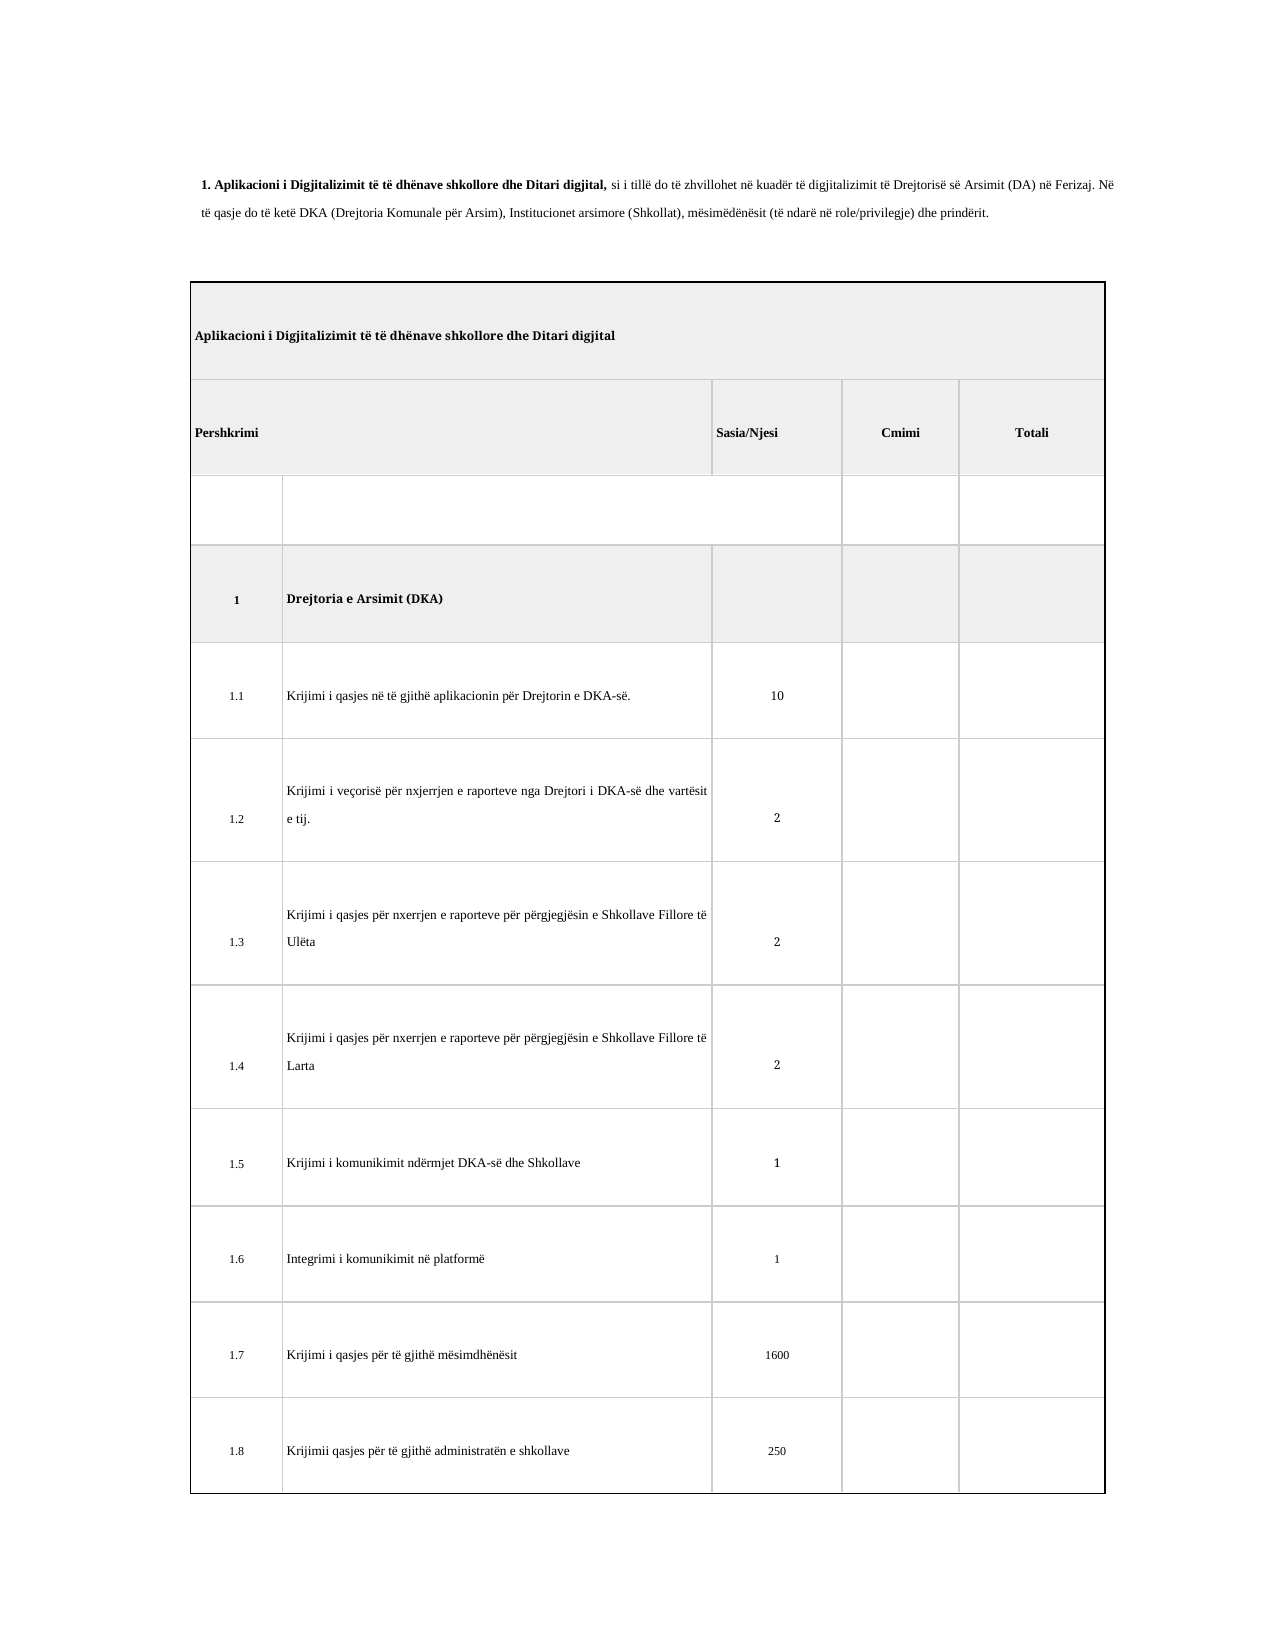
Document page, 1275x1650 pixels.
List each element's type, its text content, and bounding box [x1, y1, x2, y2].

table_cell [960, 546, 1104, 642]
table_cell Krijimi i veçorisë për nxjerrjen e raporteve nga Drejtori i DKA-së dhe vartësit e tij. [283, 739, 711, 861]
table_cell [843, 986, 958, 1107]
table_cell 1.5 [191, 1109, 282, 1205]
table_cell 1 [713, 1109, 841, 1205]
table_cell [960, 1207, 1104, 1301]
table_cell Sasia/Njesi [713, 380, 841, 474]
table_cell [843, 643, 958, 737]
table_cell [960, 1303, 1104, 1397]
table_cell 2 [713, 862, 841, 984]
table_cell [960, 1109, 1104, 1205]
table_cell [283, 476, 841, 544]
table_cell [960, 476, 1104, 544]
table_cell [843, 546, 958, 642]
table_cell [960, 1398, 1104, 1492]
table_cell [191, 476, 282, 544]
table_cell 1 [713, 1207, 841, 1301]
table_cell 1600 [713, 1303, 841, 1397]
table_cell Krijimi i komunikimit ndërmjet DKA-së dhe Shkollave [283, 1109, 711, 1205]
table_cell Cmimi [843, 380, 958, 474]
table_cell [713, 546, 841, 642]
table_cell 1 [191, 546, 282, 642]
table_cell 1.1 [191, 643, 282, 737]
table_cell [843, 1303, 958, 1397]
table_cell Krijimi i qasjes për të gjithë mësimdhënësit [283, 1303, 711, 1397]
table_cell Drejtoria e Arsimit (DKA) [283, 546, 711, 642]
table_cell 2 [713, 739, 841, 861]
table_cell [843, 739, 958, 861]
table_cell [843, 862, 958, 984]
table_header Aplikacioni i Digjitalizimit të të dhënave shkollore dhe Ditari digjital [191, 283, 1104, 379]
table_cell Krijimii qasjes për të gjithë administratën e shkollave [283, 1398, 711, 1492]
table_cell 1.6 [191, 1207, 282, 1301]
table_cell [960, 643, 1104, 737]
table_cell [843, 1207, 958, 1301]
table_cell [843, 476, 958, 544]
table_cell 1.7 [191, 1303, 282, 1397]
table_cell Krijimi i qasjes për nxerrjen e raporteve për përgjegjësin e Shkollave Fillore të Ulëta [283, 862, 711, 984]
table_cell Pershkrimi [191, 380, 711, 474]
table_cell Totali [960, 380, 1104, 474]
table_cell [960, 739, 1104, 861]
text 1. Aplikacioni i Digjitalizimit të të dhënave shkollore dhe Ditari digjital, si i tillë do të zhvillohet në kuadër të digjitalizimit të Drejtorisë së Arsimit (DA) në Ferizaj. Në të qasje do të ketë DKA (Drejtoria Komunale për Arsim), Institucionet arsimore (Shkollat), mësimëdënësit (të ndarë në role/privilegje) dhe prindërit. [201, 166, 1115, 220]
table_cell Krijimi i qasjes në të gjithë aplikacionin për Drejtorin e DKA-së. [283, 643, 711, 737]
table_cell [960, 862, 1104, 984]
table_cell 1.8 [191, 1398, 282, 1492]
table_cell 2 [713, 986, 841, 1107]
table_cell 1.3 [191, 862, 282, 984]
table_cell Krijimi i qasjes për nxerrjen e raporteve për përgjegjësin e Shkollave Fillore të Larta [283, 986, 711, 1107]
table_cell [843, 1398, 958, 1492]
table_cell 10 [713, 643, 841, 737]
table_cell [843, 1109, 958, 1205]
table_cell 1.2 [191, 739, 282, 861]
table_cell 250 [713, 1398, 841, 1492]
table_cell 1.4 [191, 986, 282, 1107]
table_cell Integrimi i komunikimit në platformë [283, 1207, 711, 1301]
table_cell [960, 986, 1104, 1107]
